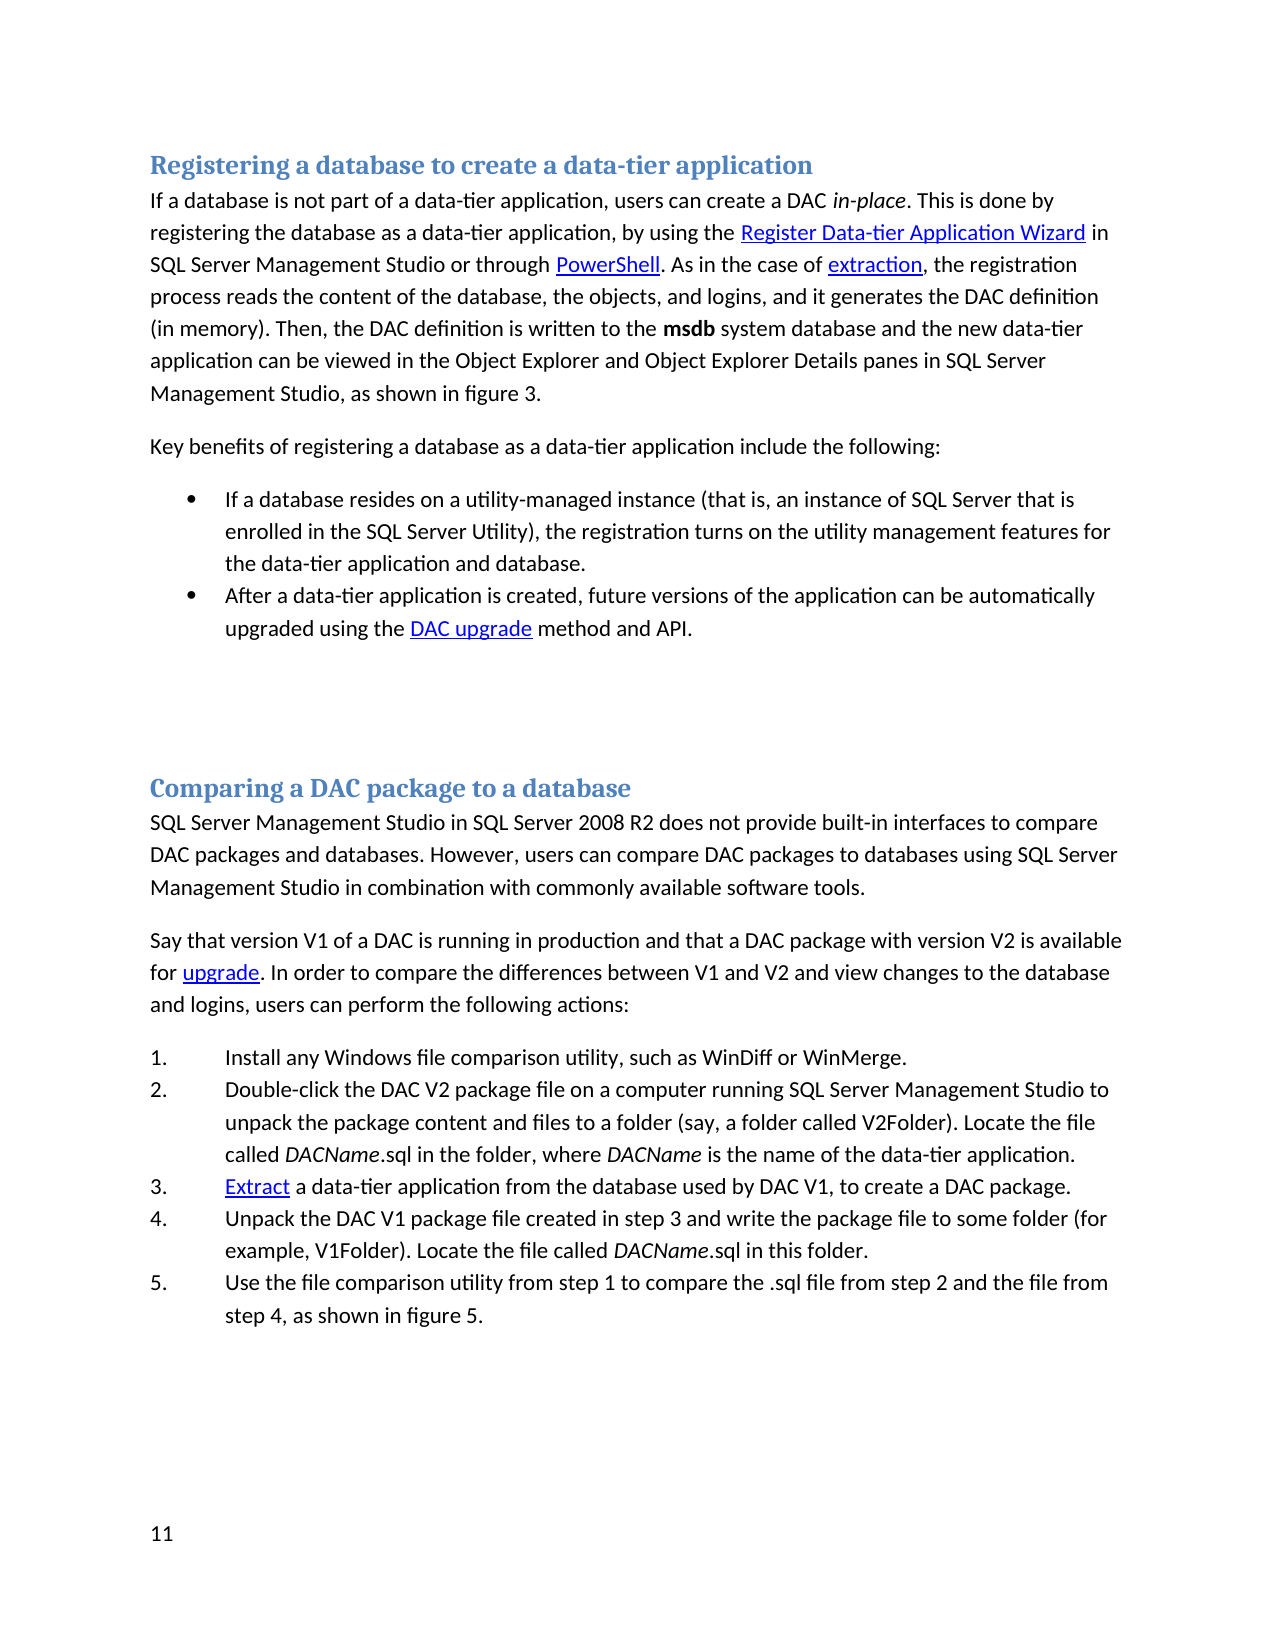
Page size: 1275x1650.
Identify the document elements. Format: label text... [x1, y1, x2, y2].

list Unpack the DAC V1 package file created in step 3 and write the package file to some folder (for example, V1Folder). Locate the file called DACName.sql in this folder. [150, 1204, 1125, 1264]
text Say that version V1 of a DAC is running in production and that a DAC package with version V2 is available for upgrade. In order to compare the differences between V1 and V2 and view changes to the database and logins, users can perform the following actions: [150, 926, 1125, 1018]
subtitle Registering a database to create a data-tier application [150, 150, 1125, 181]
list If a database resides on a utility-managed instance (that is, an instance of SQL Server that is enrolled in the SQL Server Utility), the registration turns on the utility management features for the data-tier application and database. [187, 485, 1125, 577]
subtitle Comparing a DAC package to a database [150, 773, 1125, 804]
list Install any Windows file comparison utility, such as WinDiff or WinMerge. [150, 1043, 1125, 1071]
list Use the file comparison utility from step 1 to compare the .sql file from step 2 and the file from step 4, as shown in figure 5. [150, 1268, 1125, 1329]
list Double-click the DAC V2 package file on a computer running SQL Server Management Studio to unpack the package content and files to a folder (say, a folder called V2Folder). Locate the file called DACName.sql in the folder, where DACName is the name of the data-tier application. [150, 1075, 1125, 1168]
text Key benefits of registering a database as a data-tier application include the following: [150, 432, 1125, 460]
text If a database is not part of a data-tier application, users can create a DAC in-place. This is done by registering the database as a data-tier application, by using the Register Data-tier Application Wizard in SQL Server Management Studio or through PowerShell. As in the case of extraction, the registration process reads the content of the database, the objects, and logins, and it generates the DAC definition (in memory). Then, the DAC definition is written to the msdb system database and the new data-tier application can be viewed in the Object Explorer and Object Explorer Details panes in SQL Server Management Studio, as shown in figure 3. [150, 186, 1125, 407]
text SQL Server Management Studio in SQL Server 2008 R2 does not provide built-in interfaces to compare DAC packages and databases. However, users can compare DAC packages to databases using SQL Server Management Studio in combination with commonly available software tools. [150, 808, 1125, 901]
list Extract a data-tier application from the database used by DAC V1, to create a DAC package. [150, 1172, 1125, 1200]
list After a data-tier application is created, future versions of the application can be automatically upgraded using the DAC upgrade method and API. [187, 581, 1125, 642]
